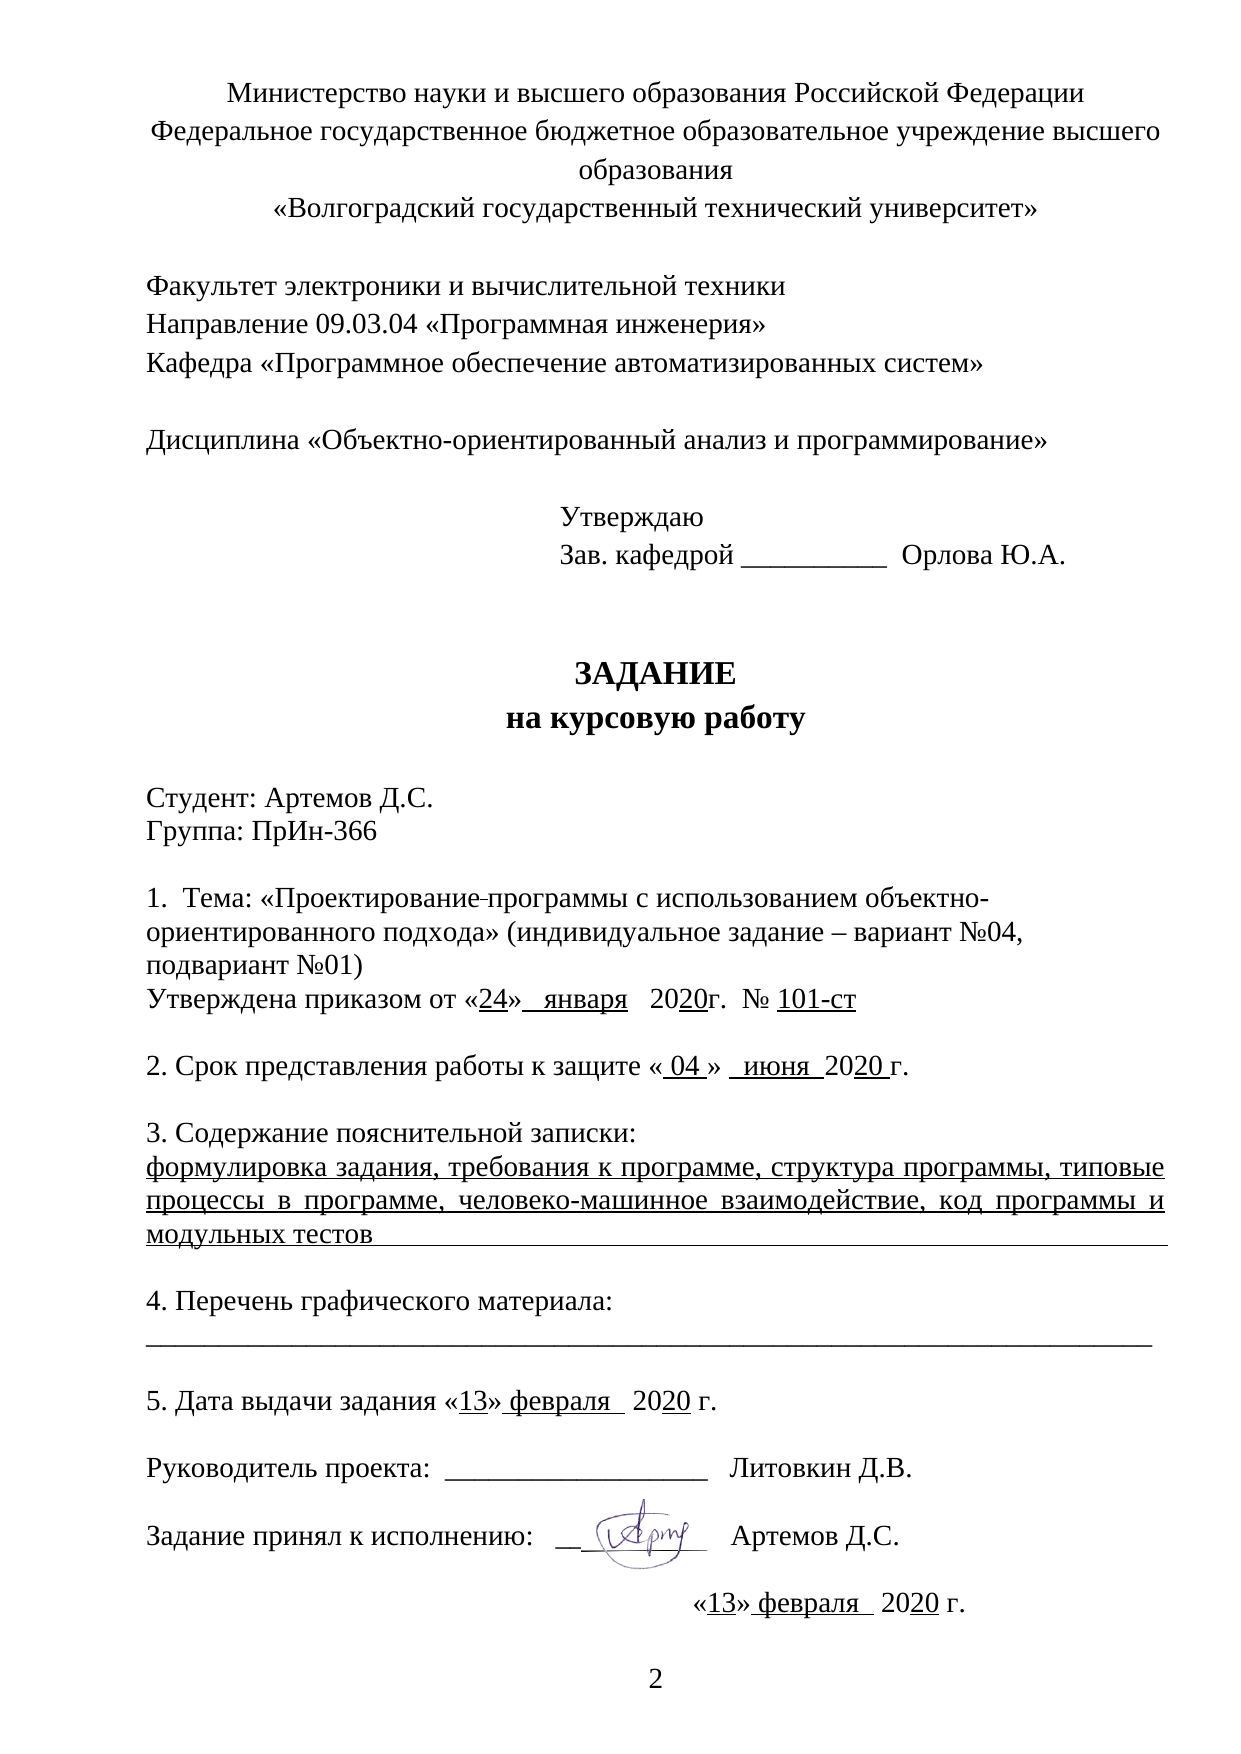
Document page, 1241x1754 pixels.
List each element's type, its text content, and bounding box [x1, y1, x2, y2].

text _____________________________________________________________________ [146, 1316, 1165, 1350]
text Руководитель проекта: __________________ Литовкин Д.В. [146, 1451, 1165, 1484]
text Министерство науки и высшего образования Российской Федерации [146, 75, 1165, 108]
text Зав. кафедрой __________ Орлова Ю.А. [559, 537, 1165, 571]
text Группа: ПрИн-366 [146, 813, 1165, 847]
text на курсовую работу [146, 697, 1165, 736]
text Утверждена приказом от «24» января 2020г. № 101-ст [146, 981, 1165, 1014]
text Студент: Артемов Д.С. [146, 780, 1165, 813]
text 5. Дата выдачи задания «13» февраля 2020 г. [146, 1383, 1165, 1417]
text Федеральное государственное бюджетное образовательное учреждение высшего образования [146, 113, 1165, 186]
text формулировка задания, требования к программе, структура программы, типовые процессы в программе, человеко-машинное взаимодействие, код программы и модульных тестов [146, 1179, 1165, 1211]
text формулировка задания, требования к программе, структура программы, типовые процессы в программе, человеко-машинное взаимодействие, код программы и модульных тестов [146, 1213, 1165, 1245]
text «13» февраля 2020 г. [692, 1585, 1165, 1618]
text 4. Перечень графического материала: [146, 1283, 1165, 1316]
text Дисциплина «Объектно-ориентированный анализ и программирование» [146, 422, 1165, 455]
text Задание принял к исполнению: __________ Артемов Д.С. [708, 1518, 1165, 1551]
text 3. Содержание пояснительной записки: [146, 1115, 1165, 1149]
text Задание принял к исполнению: __________ Артемов Д.С. [146, 1518, 581, 1551]
text 1. Тема: «Проектирование программы с использованием объектно-ориентированного подхода» (индивидуальное задание – вариант №04, подвариант №01) [146, 880, 1165, 981]
text Утверждаю [559, 499, 1165, 532]
text 2. Срок представления работы к защите « 04 » июня 2020 г. [146, 1048, 1165, 1082]
picture [581, 1499, 708, 1572]
text Задание [146, 653, 1165, 691]
text «Волгоградский государственный технический университет» [146, 191, 1165, 224]
text Направление 09.03.04 «Программная инженерия» Кафедра «Программное обеспечение автоматизированных систем» [146, 306, 1165, 378]
text Факультет электроники и вычислительной техники [146, 268, 1165, 301]
text формулировка задания, требования к программе, структура программы, типовые процессы в программе, человеко-машинное взаимодействие, код программы и модульных тестов [146, 1149, 1165, 1178]
